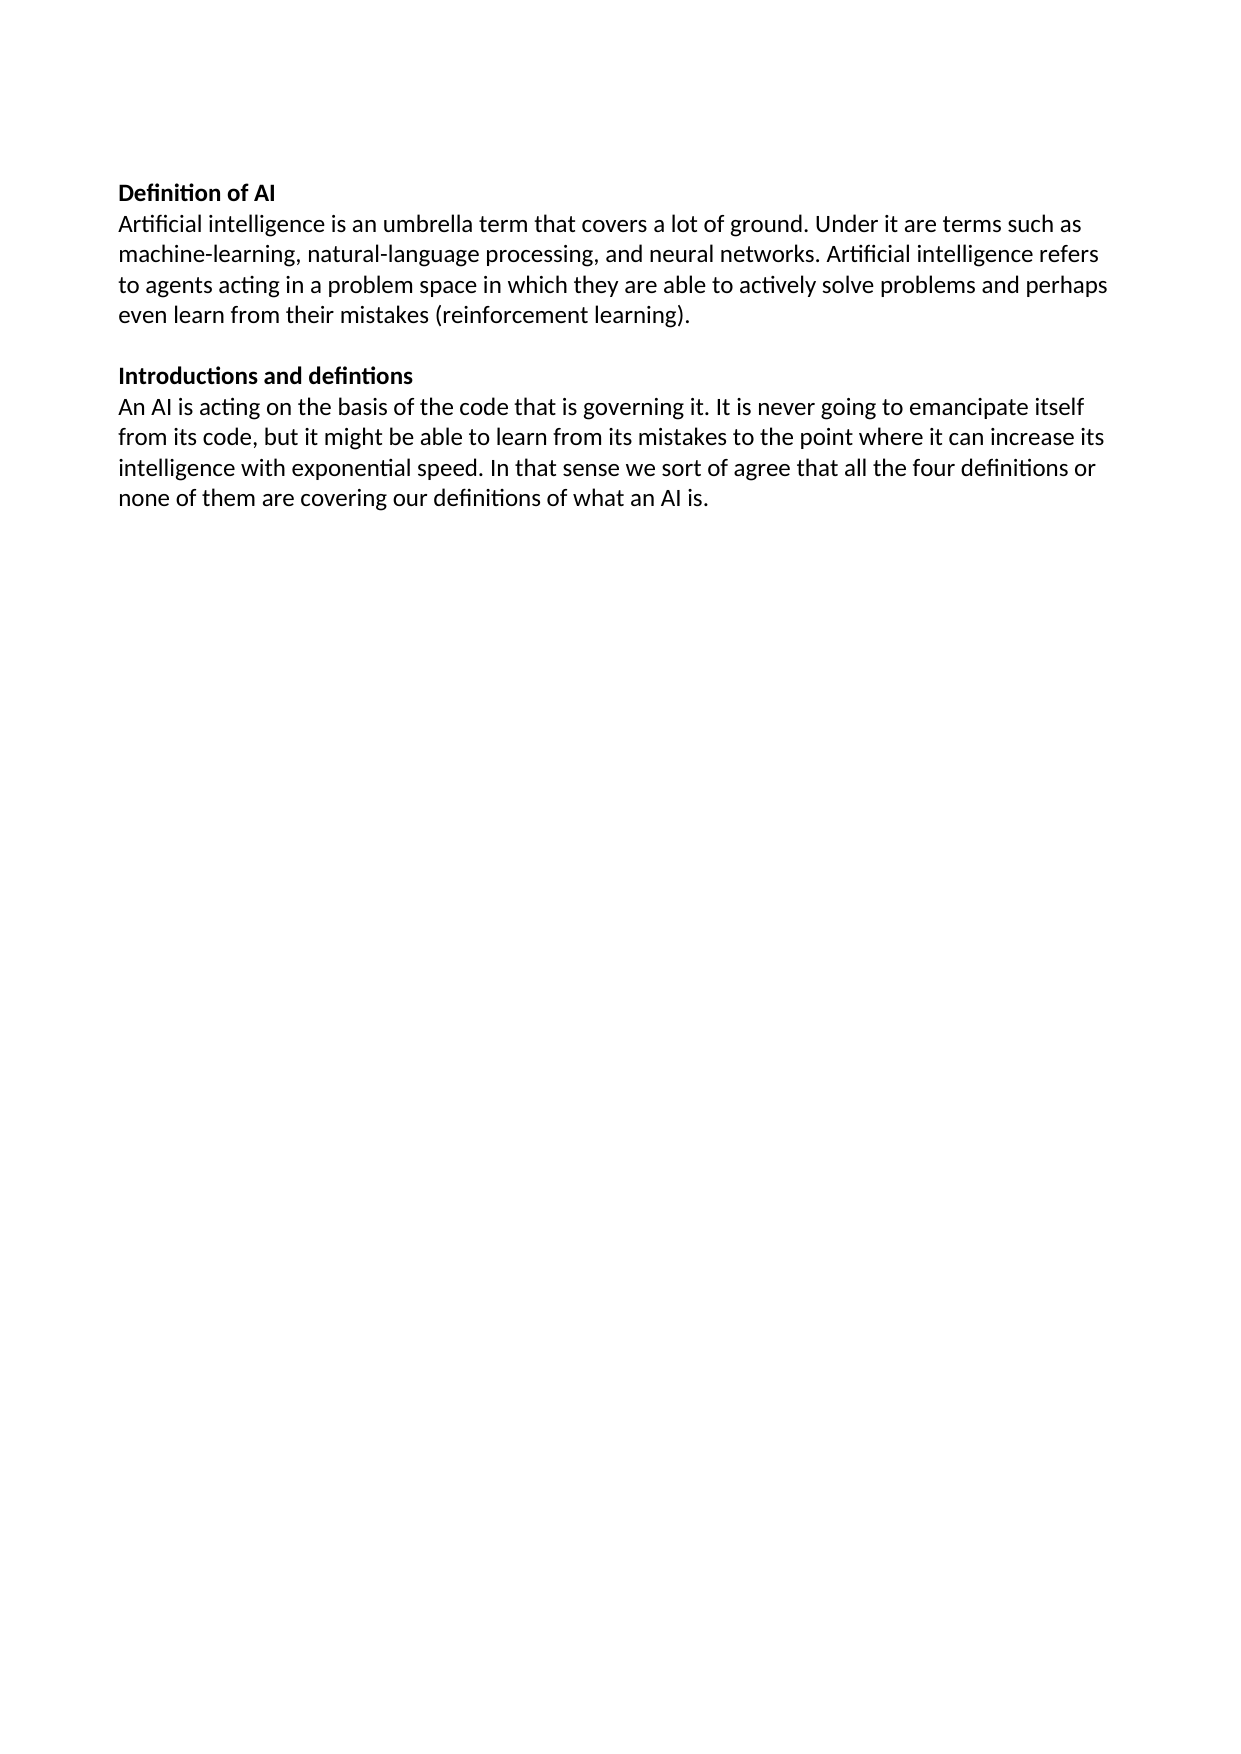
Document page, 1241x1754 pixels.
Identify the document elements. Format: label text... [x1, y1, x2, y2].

text Definition of AI [118, 177, 1122, 208]
text Artificial intelligence is an umbrella term that covers a lot of ground. Under it are terms such as machine-learning, natural-language processing, and neural networks. Artificial intelligence refers to agents acting in a problem space in which they are able to actively solve problems and perhaps even learn from their mistakes (reinforcement learning). [118, 208, 1122, 330]
text An AI is acting on the basis of the code that is governing it. It is never going to emancipate itself from its code, but it might be able to learn from its mistakes to the point where it can increase its intelligence with exponential speed. In that sense we sort of agree that all the four definitions or none of them are covering our definitions of what an AI is. [118, 391, 1122, 513]
text Introductions and defintions [118, 360, 1122, 391]
